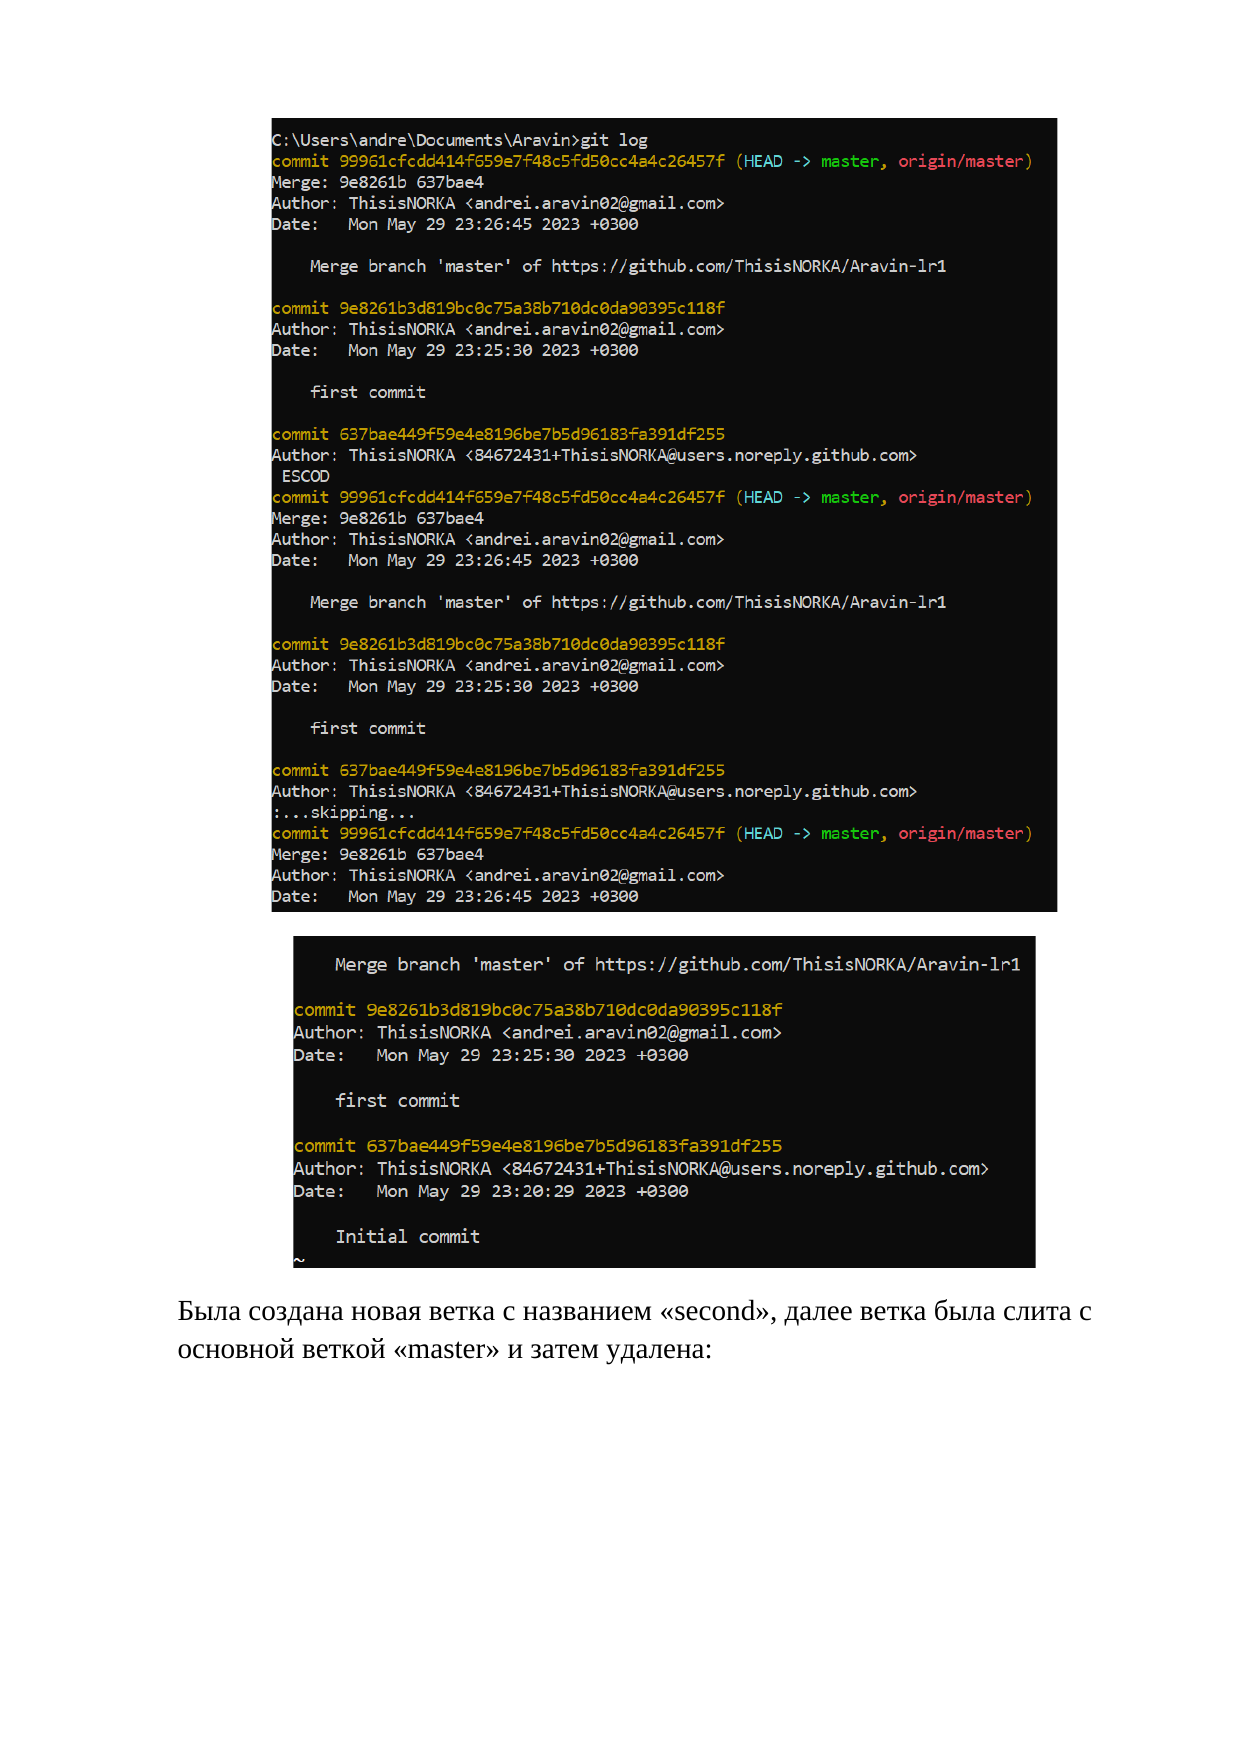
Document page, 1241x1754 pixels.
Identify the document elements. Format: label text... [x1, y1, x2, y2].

picture [293, 936, 1036, 1268]
text Была создана новая ветка с названием «second», далее ветка была слита с основной веткой «master» и затем удалена: [177, 1293, 1152, 1365]
picture [271, 118, 1058, 912]
